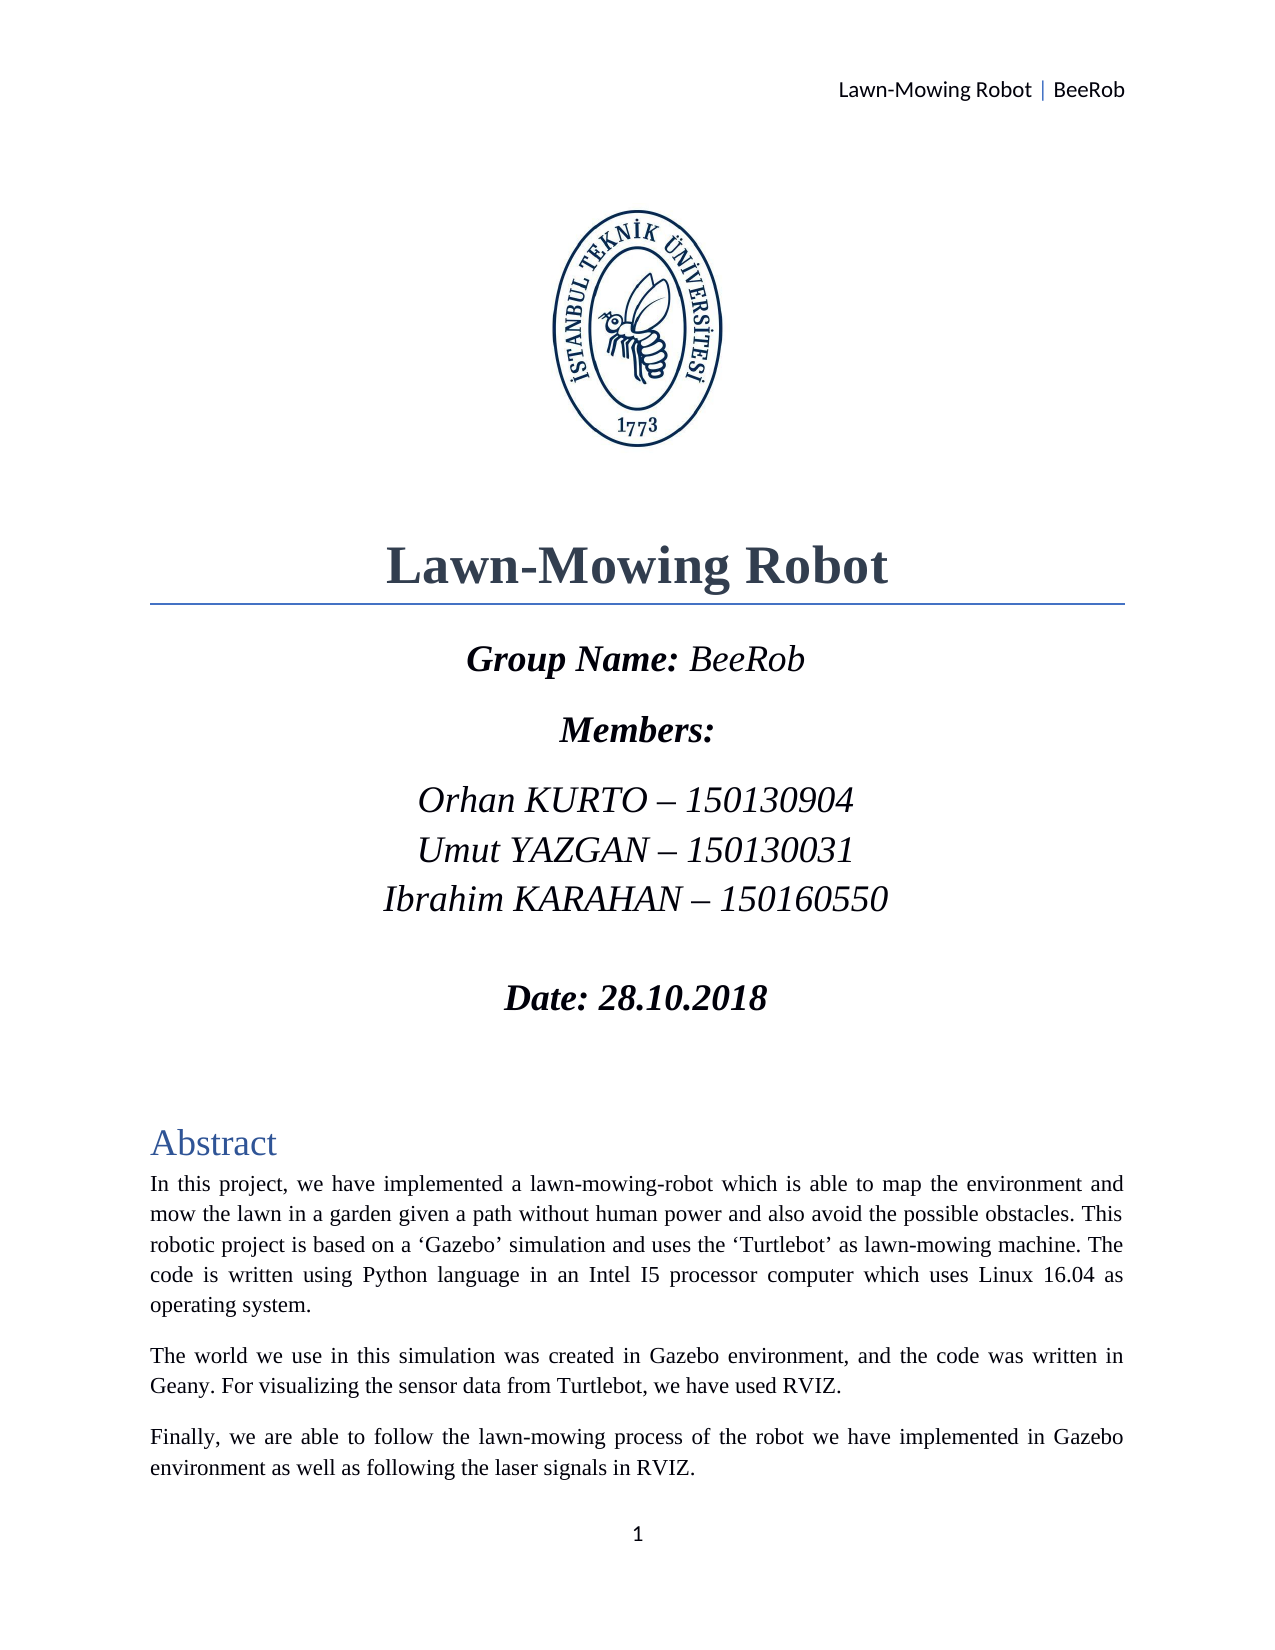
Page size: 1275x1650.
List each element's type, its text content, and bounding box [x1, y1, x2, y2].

text Finally, we are able to follow the lawn-mowing process of the robot we have implemented in Gazebo environment as well as following the laser signals in RVIZ. [150, 1423, 1125, 1480]
subtitle Abstract [150, 1121, 1125, 1164]
title Lawn-Mowing Robot [150, 533, 1125, 603]
text Members: [150, 707, 1125, 750]
text Ibrahim KARAHAN – 150160550 [150, 877, 1125, 920]
text Umut YAZGAN – 150130031 [150, 827, 1125, 870]
picture [511, 203, 764, 455]
text The world we use in this simulation was created in Gazebo environment, and the code was written in Geany. For visualizing the sensor data from Turtlebot, we have used RVIZ. [150, 1342, 1125, 1399]
text Date: 28.10.2018 [150, 976, 1125, 1019]
text Group Name: BeeRob [150, 637, 1125, 680]
text Orhan KURTO – 150130904 [150, 777, 1125, 821]
text In this project, we have implemented a lawn-mowing-robot which is able to map the environment and mow the lawn in a garden given a path without human power and also avoid the possible obstacles. This robotic project is based on a ‘Gazebo’ simulation and uses the ‘Turtlebot’ as lawn-mowing machine. The code is written using Python language in an Intel I5 processor computer which uses Linux 16.04 as operating system. [150, 1170, 1125, 1317]
